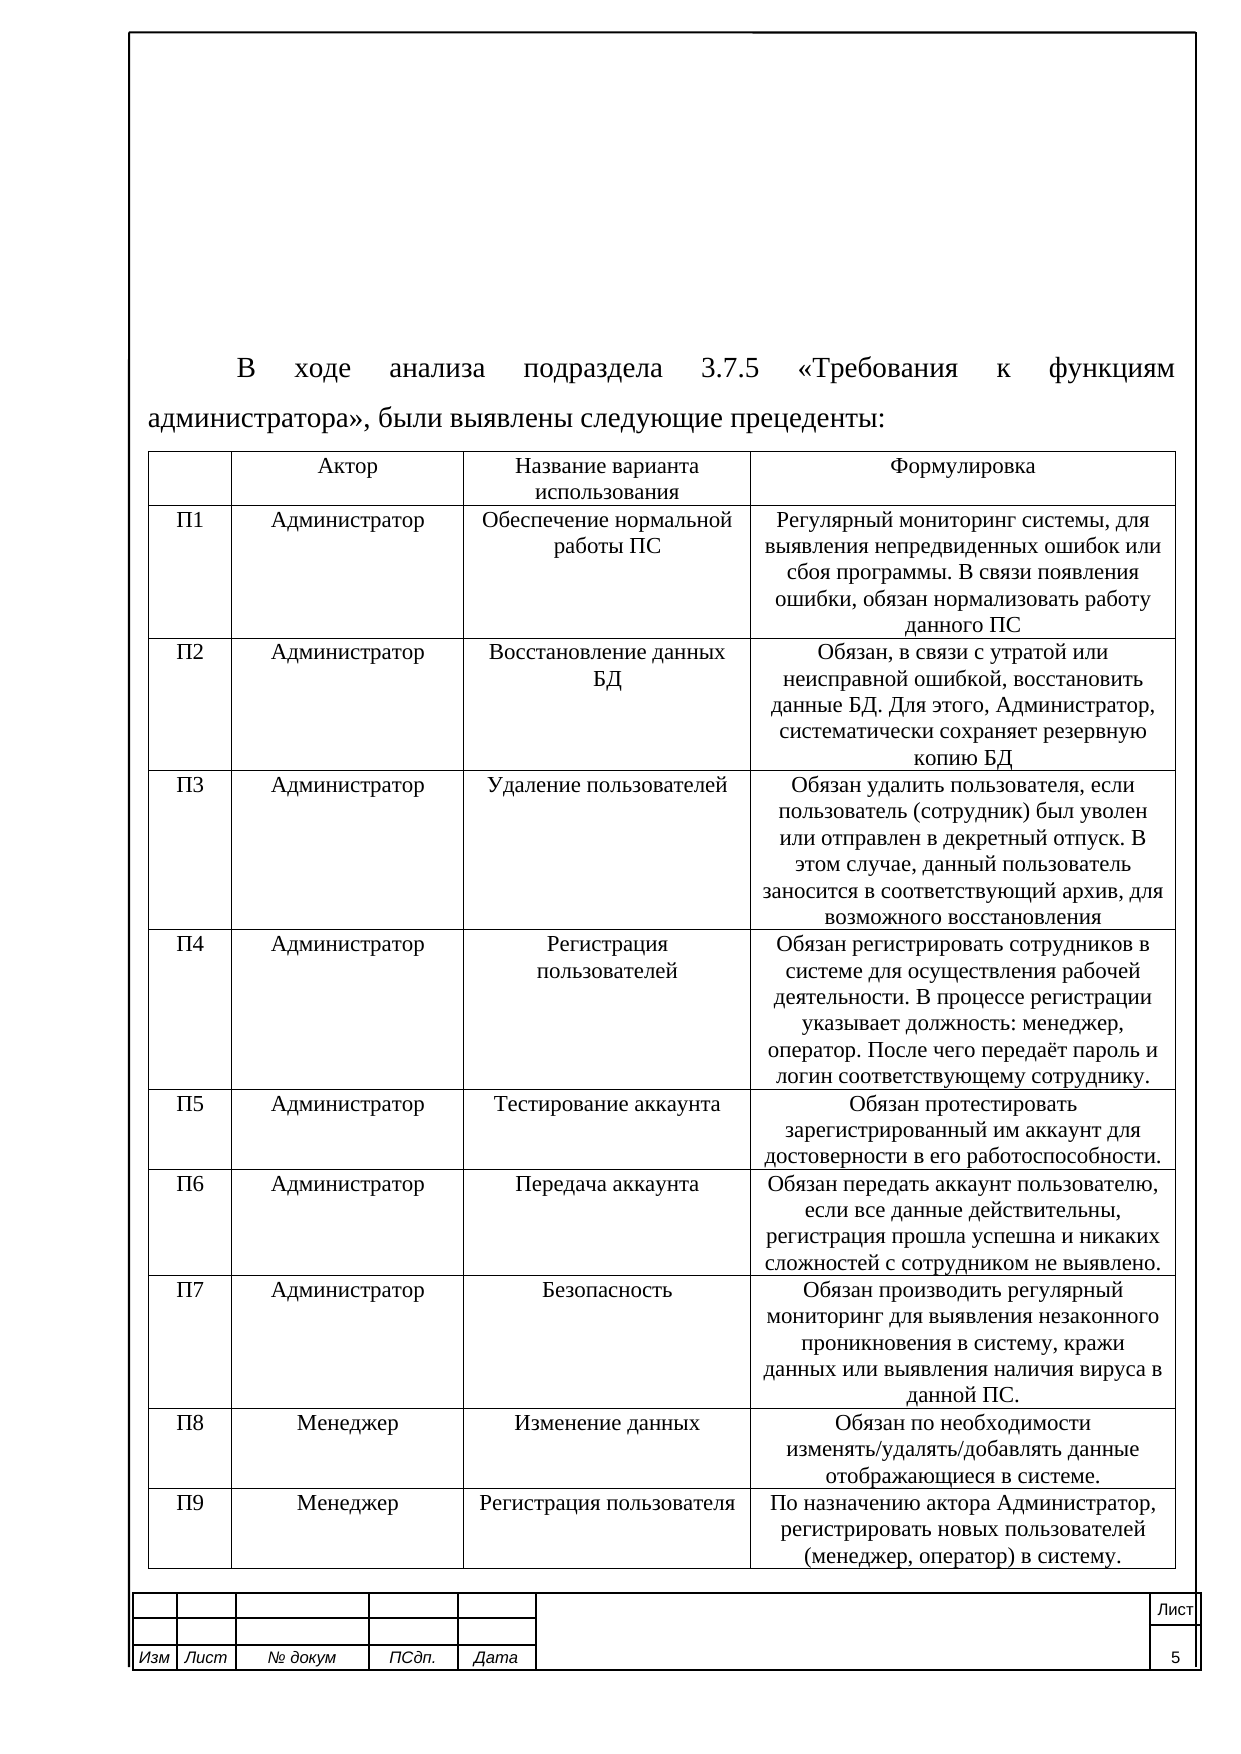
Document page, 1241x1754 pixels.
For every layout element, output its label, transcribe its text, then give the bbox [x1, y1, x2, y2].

table_header Актор [232, 452, 463, 504]
table_cell Восстановление данных БД [464, 639, 750, 770]
table_cell П1 [149, 506, 231, 637]
table_cell Обязан регистрировать сотрудников в системе для осуществления рабочей деятельности. В процессе регистрации указывает должность: менеджер, оператор. После чего передаёт пароль и логин соответствующему сотруднику. [751, 930, 1175, 1088]
table_header [149, 452, 231, 504]
table_cell Менеджер [232, 1489, 463, 1568]
table_cell П7 [149, 1276, 231, 1408]
table_cell Удаление пользователей [464, 771, 750, 929]
table_cell Обязан по необходимости изменять/удалять/добавлять данные отображающиеся в системе. [751, 1409, 1175, 1488]
table_cell П2 [149, 639, 231, 770]
table_cell Безопасность [464, 1276, 750, 1408]
table_cell Регистрация пользователя [464, 1489, 750, 1568]
table_cell Тестирование аккаунта [464, 1090, 750, 1169]
table_header Формулировка [751, 452, 1175, 504]
table_cell По назначению актора Администратор, регистрировать новых пользователей (менеджер, оператор) в систему. [751, 1489, 1175, 1568]
table_cell П3 [149, 771, 231, 929]
table_cell Обеспечение нормальной работы ПС [464, 506, 750, 637]
table_cell П8 [149, 1409, 231, 1488]
table_cell Администратор [232, 930, 463, 1088]
table_cell П4 [149, 930, 231, 1088]
table_cell Администратор [232, 1276, 463, 1408]
table_cell Обязан удалить пользователя, если пользователь (сотрудник) был уволен или отправлен в декретный отпуск. В этом случае, данный пользователь заносится в соответствующий архив, для возможного восстановления [751, 771, 1175, 929]
table_cell Администратор [232, 639, 463, 770]
table_cell Администратор [232, 1090, 463, 1169]
table_cell Регистрация пользователей [464, 930, 750, 1088]
table_cell Обязан протестировать зарегистрированный им аккаунт для достоверности в его работоспособности. [751, 1090, 1175, 1169]
table_cell Администратор [232, 771, 463, 929]
table_cell Администратор [232, 506, 463, 637]
table_cell Обязан, в связи с утратой или неисправной ошибкой, восстановить данные БД. Для этого, Администратор, систематически сохраняет резервную копию БД [751, 639, 1175, 770]
text В ходе анализа подраздела 3.7.5 «Требования к функциям администратора», были выявлены следующие прецеденты: [148, 350, 1176, 434]
table_cell Регулярный мониторинг системы, для выявления непредвиденных ошибок или сбоя программы. В связи появления ошибки, обязан нормализовать работу данного ПС [751, 506, 1175, 637]
table_cell Изменение данных [464, 1409, 750, 1488]
table_cell Обязан передать аккаунт пользователю, если все данные действительны, регистрация прошла успешна и никаких сложностей с сотрудником не выявлено. [751, 1170, 1175, 1275]
table_cell Обязан производить регулярный мониторинг для выявления незаконного проникновения в систему, кражи данных или выявления наличия вируса в данной ПС. [751, 1276, 1175, 1408]
table_cell Администратор [232, 1170, 463, 1275]
table_cell П5 [149, 1090, 231, 1169]
table_cell Менеджер [232, 1409, 463, 1488]
table_cell П9 [149, 1489, 231, 1568]
table_cell Передача аккаунта [464, 1170, 750, 1275]
table_cell П6 [149, 1170, 231, 1275]
table_header Название варианта использования [464, 452, 750, 504]
